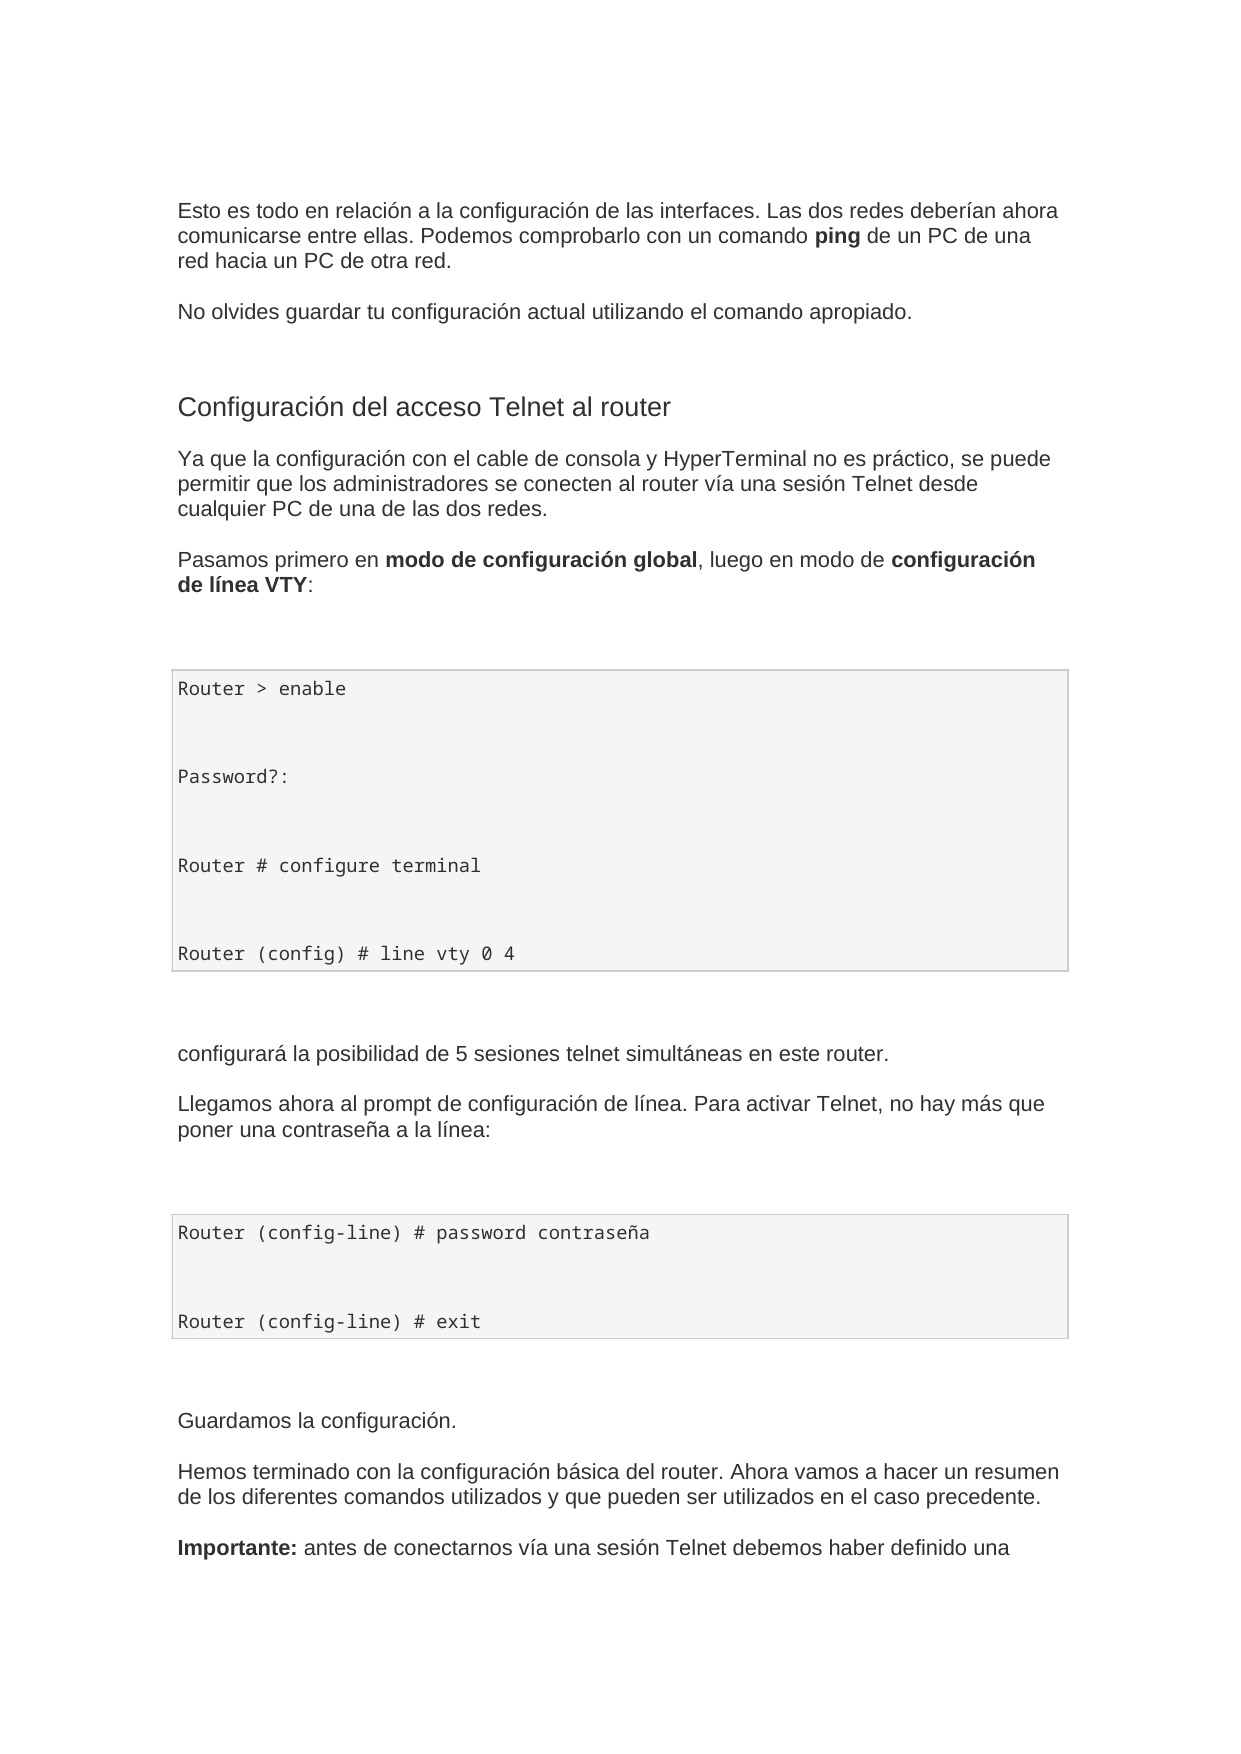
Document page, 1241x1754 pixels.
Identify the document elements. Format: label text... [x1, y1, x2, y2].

text Router # configure terminal [173, 846, 1067, 877]
text Password?: [173, 758, 1067, 789]
text Router > enable [173, 671, 1067, 700]
text Esto es todo en relación a la configuración de las interfaces. Las dos redes deberían ahora comunicarse entre ellas. Podemos comprobarlo con un comando ping de un PC de una red hacia un PC de otra red. No olvides guardar tu configuración actual utilizando el comando apropiado. [177, 148, 1063, 352]
text configurará la posibilidad de 5 sesiones telnet simultáneas en este router. Llegamos ahora al prompt de configuración de línea. Para activar Telnet, no hay más que poner una contraseña a la línea: [177, 990, 1063, 1195]
text Configuración del acceso Telnet al router [177, 391, 1063, 422]
text Router (config) # line vty 0 4 [173, 935, 1067, 970]
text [177, 1358, 1063, 1559]
text Router (config-line) # password contraseña [173, 1215, 1067, 1245]
text Ya que la configuración con el cable de consola y HyperTerminal no es práctico, se puede permitir que los administradores se conecten al router vía una sesión Telnet desde cualquier PC de una de las dos redes. Pasamos primero en modo de configuración global, luego en modo de configuración de línea VTY: [177, 446, 1063, 650]
text Router (config-line) # exit [173, 1302, 1067, 1338]
